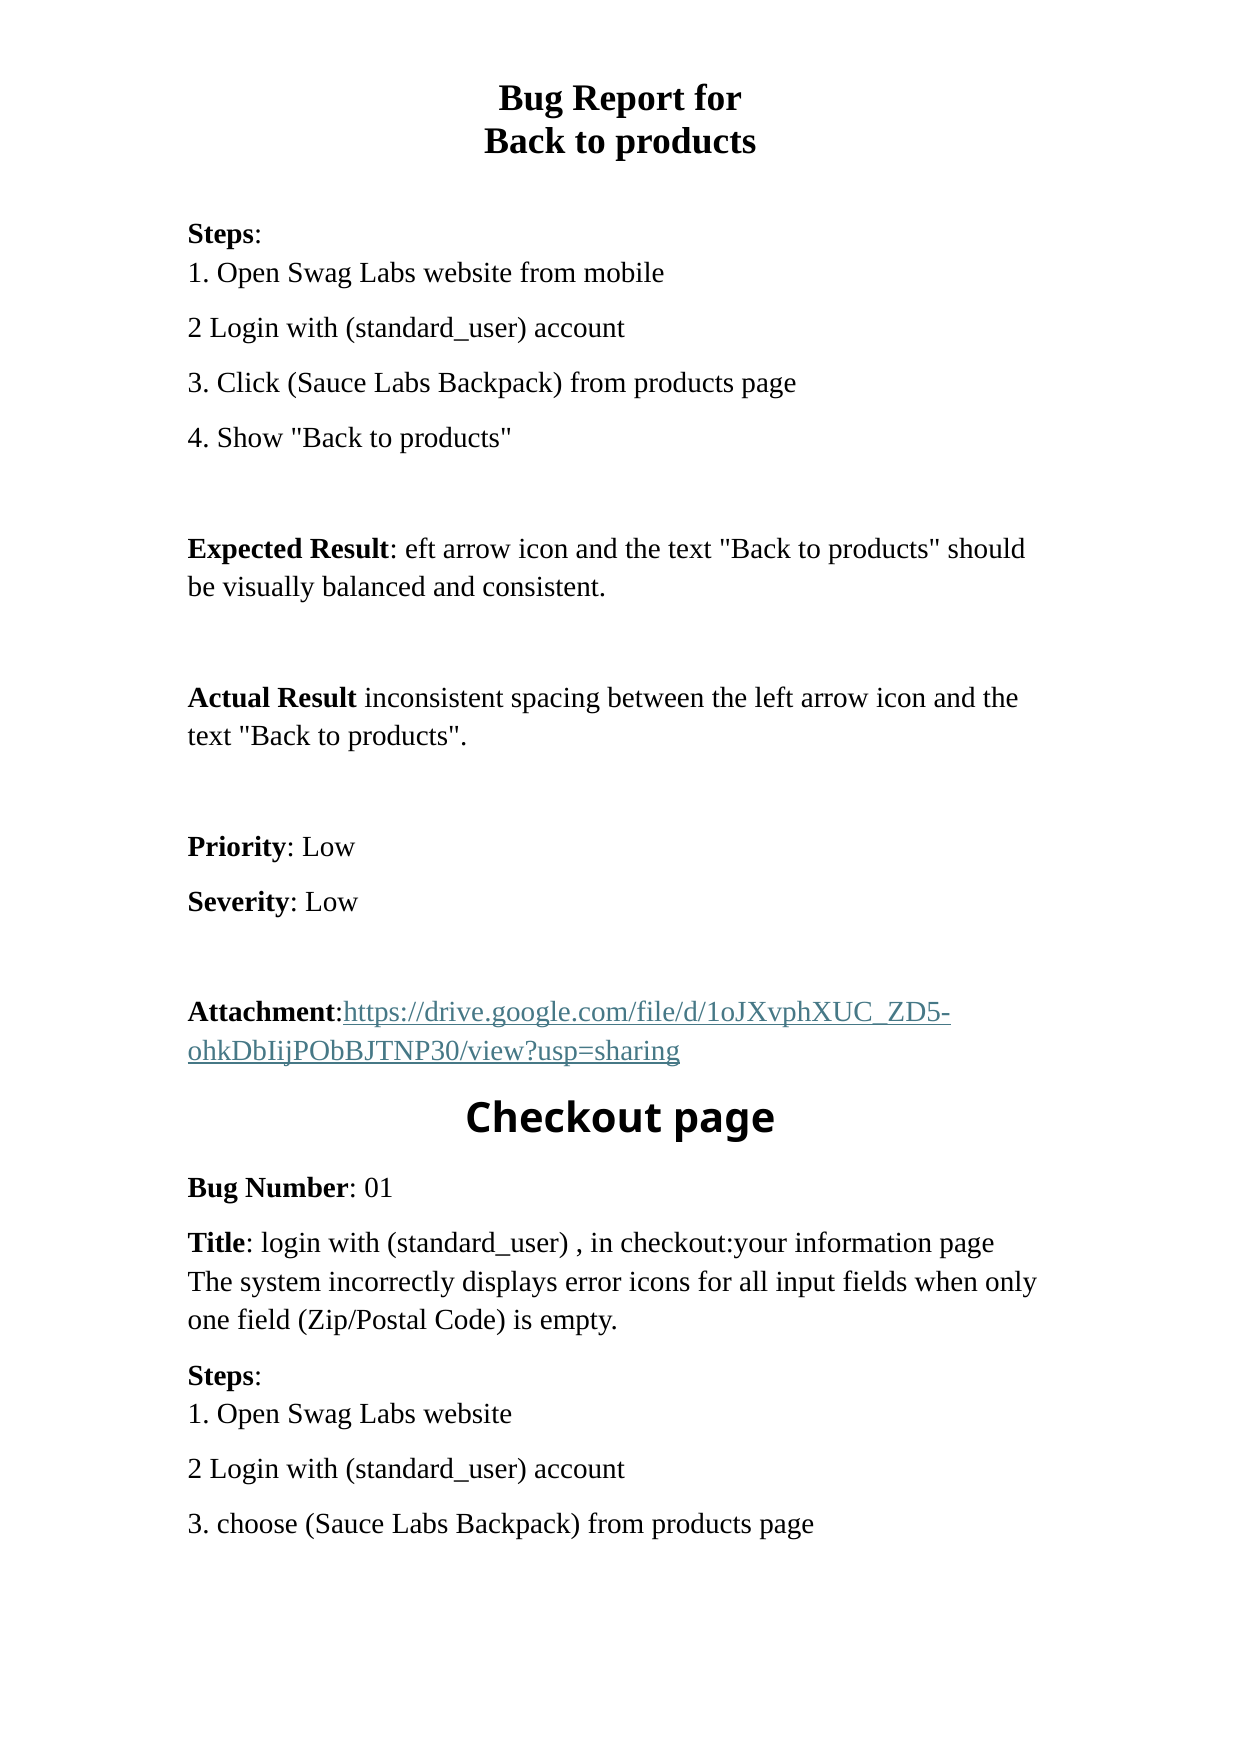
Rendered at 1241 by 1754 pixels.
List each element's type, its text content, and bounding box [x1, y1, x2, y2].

text Severity: Low [187, 884, 1053, 918]
text Priority: Low [187, 829, 1053, 862]
text 2 Login with (standard_user) account [187, 310, 1053, 344]
text 3. choose (Sauce Labs Backpack) from products page [187, 1507, 1053, 1540]
text Title: login with (standard_user) , in checkout:your information page The system incorrectly displays error icons for all input fields when only one field (Zip/Postal Code) is empty. [187, 1225, 1053, 1336]
text 4. Show "Back to products" [187, 421, 1053, 454]
text Steps: 1. Open Swag Labs website from mobile [187, 216, 1053, 288]
text 3. Click (Sauce Labs Backpack) from products page [187, 365, 1053, 399]
text Steps: 1. Open Swag Labs website [187, 1358, 1053, 1430]
text Bug Number: 01 [187, 1170, 1053, 1204]
text 2 Login with (standard_user) account [187, 1451, 1053, 1485]
text Expected Result: eft arrow icon and the text "Back to products" should be visually balanced and consistent. [187, 531, 1053, 603]
text Actual Result inconsistent spacing between the left arrow icon and the text "Back to products". [187, 680, 1053, 752]
text Checkout page [187, 1088, 1053, 1145]
text Attachment:https://drive.google.com/file/d/1oJXvphXUC_ZD5-ohkDbIijPObBJTNP30/view?usp=sharing [187, 994, 1053, 1067]
